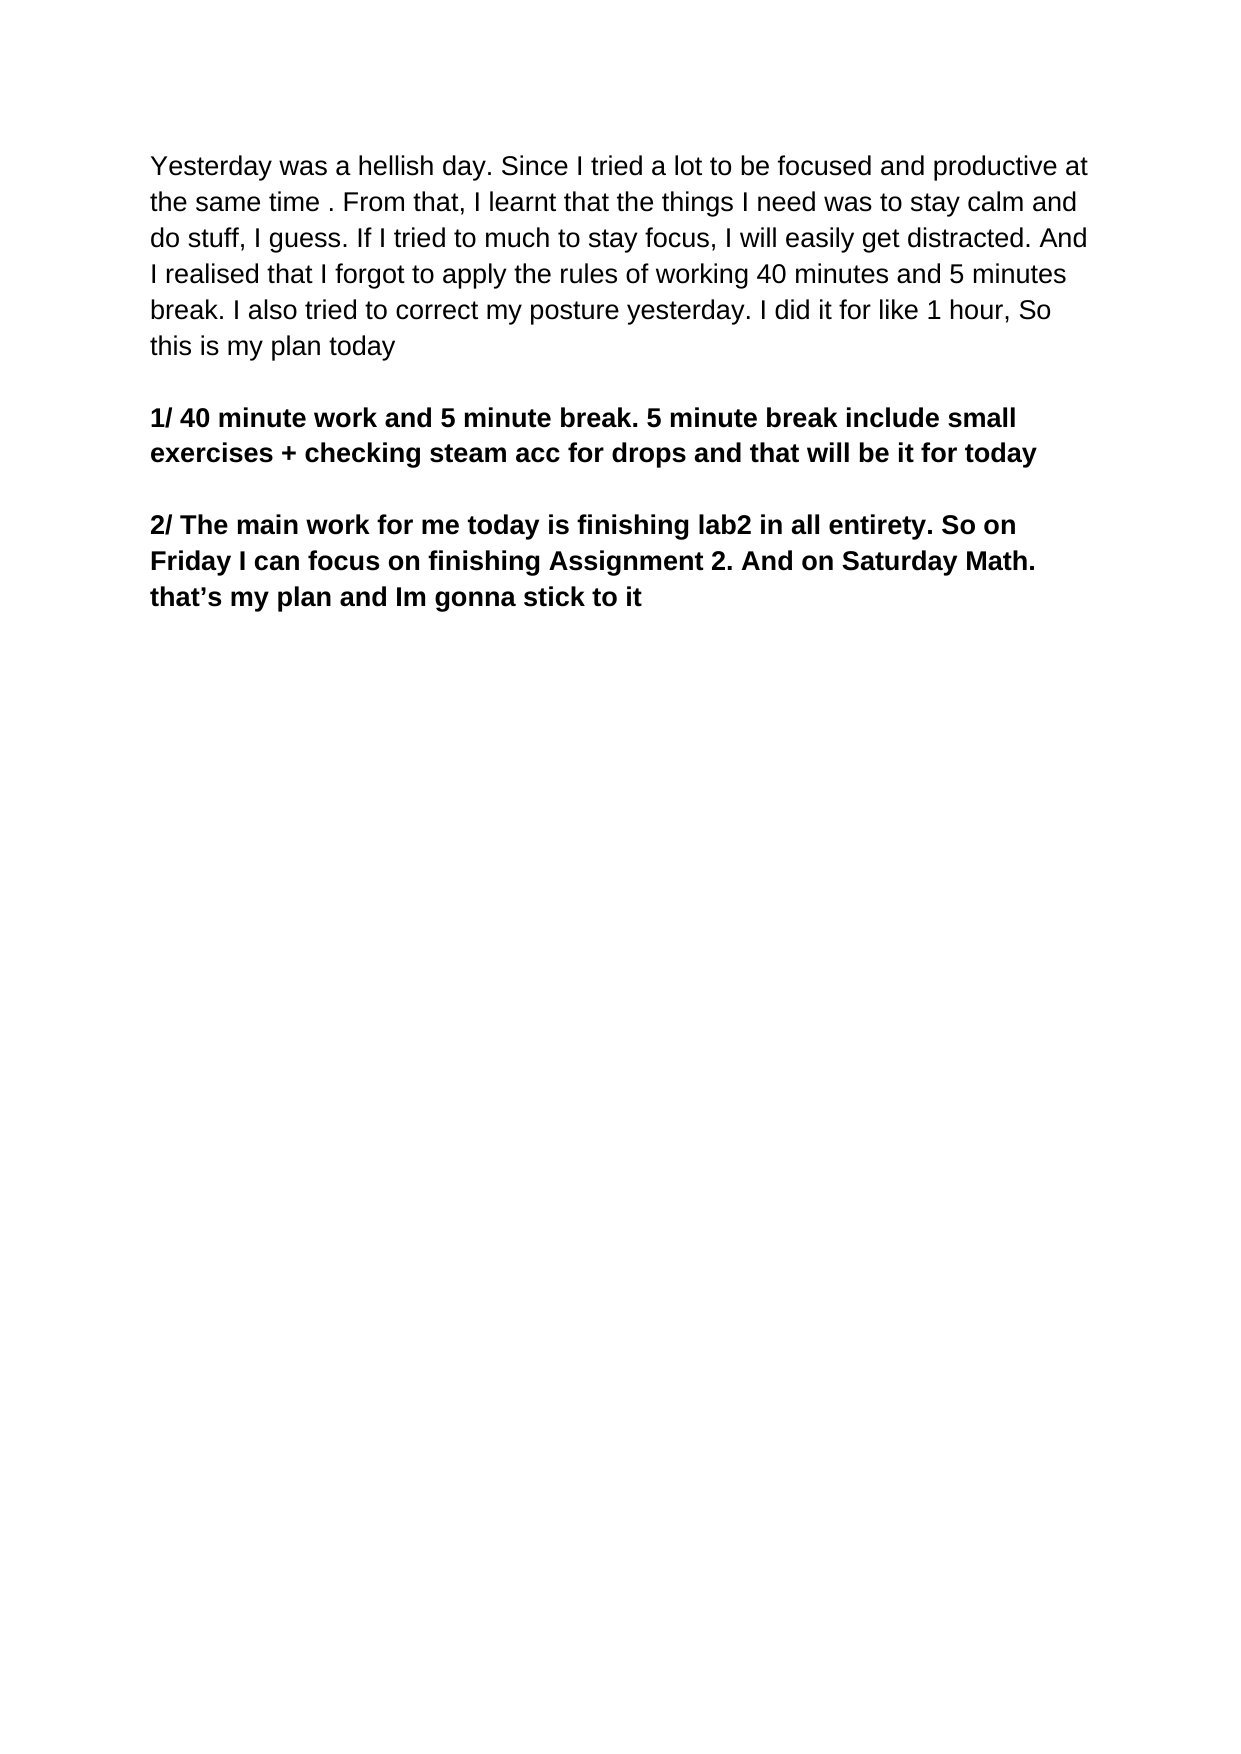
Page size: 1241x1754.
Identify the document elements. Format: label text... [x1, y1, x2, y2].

text Yesterday was a hellish day. Since I tried a lot to be focused and productive at the same time . From that, I learnt that the things I need was to stay calm and do stuff, I guess. If I tried to much to stay focus, I will easily get distracted. And I realised that I forgot to apply the rules of working 40 minutes and 5 minutes break. I also tried to correct my posture yesterday. I did it for like 1 hour, So this is my plan today [150, 150, 1090, 361]
text 2/ The main work for me today is finishing lab2 in all entirety. So on Friday I can focus on finishing Assignment 2. And on Saturday Math. that’s my plan and Im gonna stick to it [150, 509, 1090, 612]
text 1/ 40 minute work and 5 minute break. 5 minute break include small exercises + checking steam acc for drops and that will be it for today [150, 402, 1090, 469]
